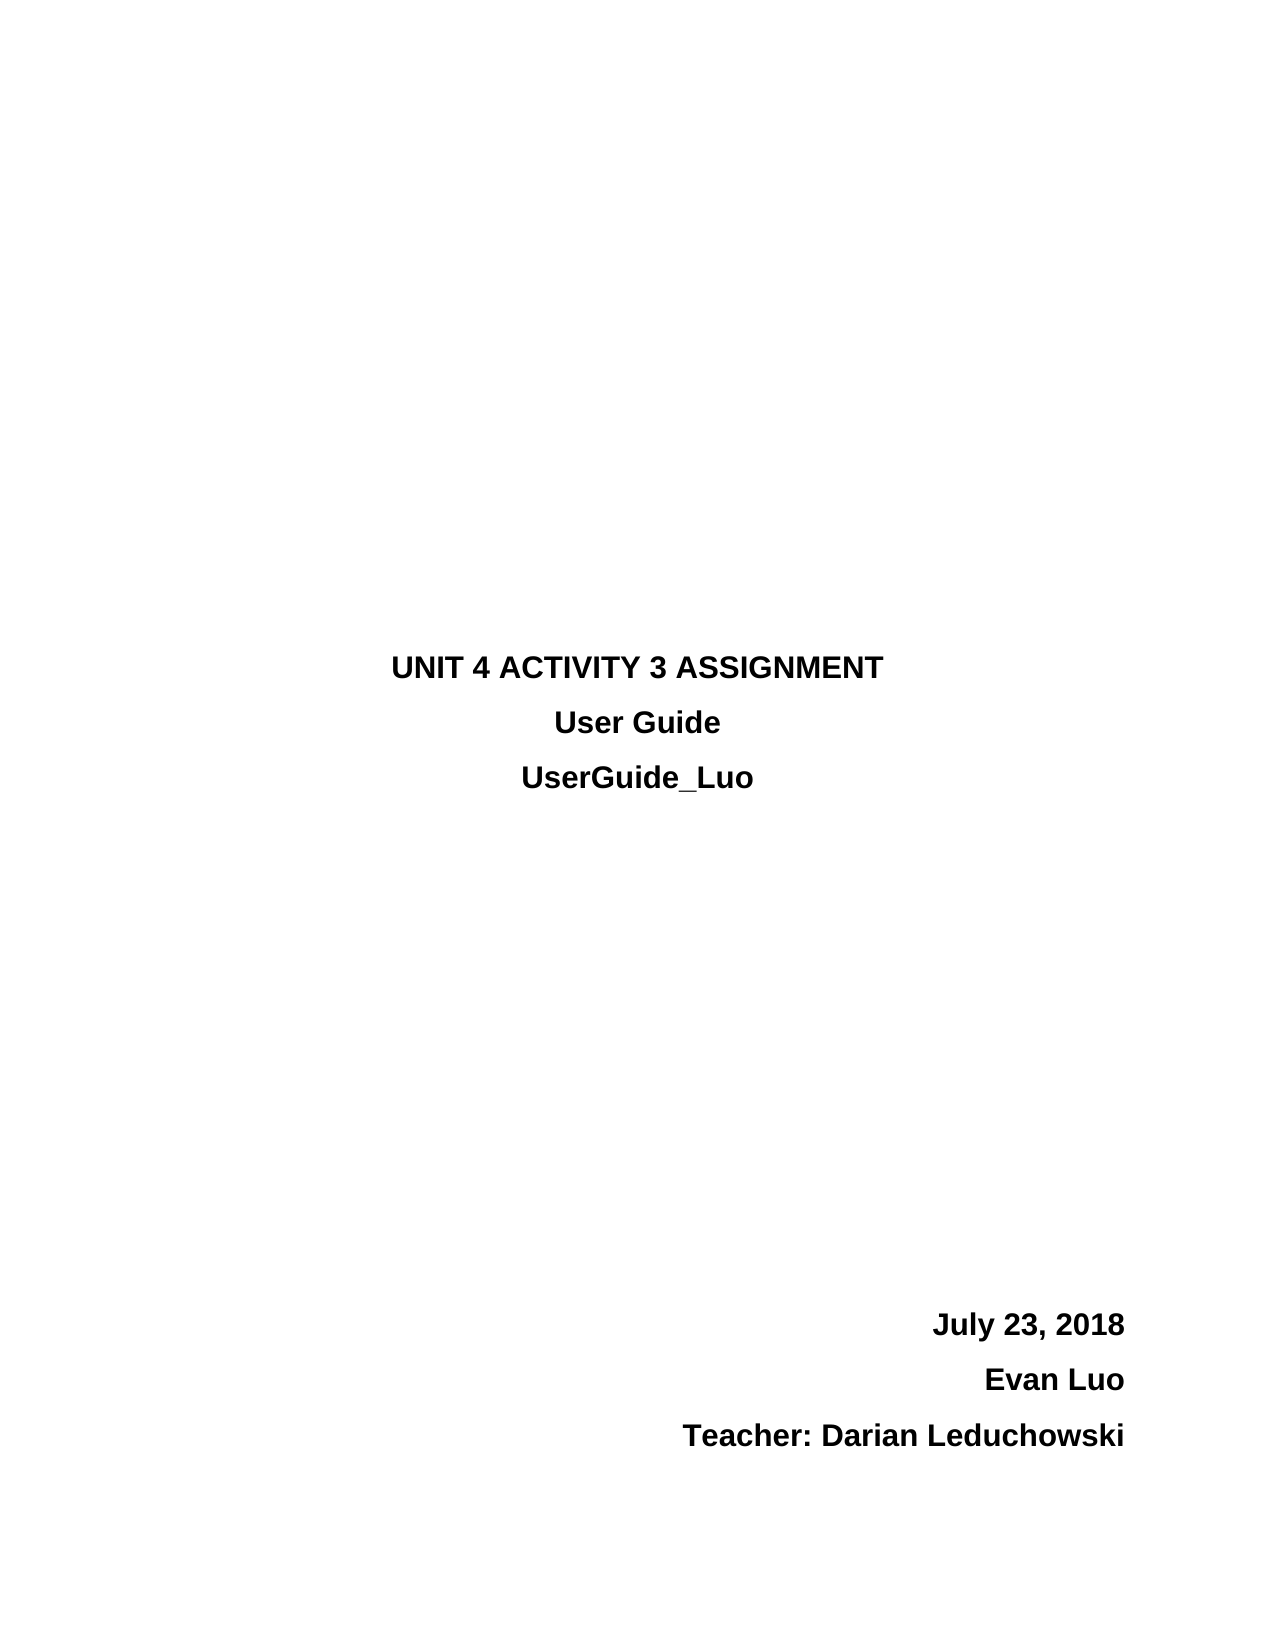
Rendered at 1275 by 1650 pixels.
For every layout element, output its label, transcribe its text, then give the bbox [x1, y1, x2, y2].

text UNIT 4 ACTIVITY 3 ASSIGNMENT [150, 649, 1125, 685]
text User Guide [150, 704, 1125, 740]
text UserGuide_Luo [150, 759, 1125, 796]
text July 23, 2018 [150, 1306, 1125, 1342]
text Evan Luo [150, 1361, 1125, 1397]
text Teacher: Darian Leduchowski [675, 1417, 1125, 1453]
